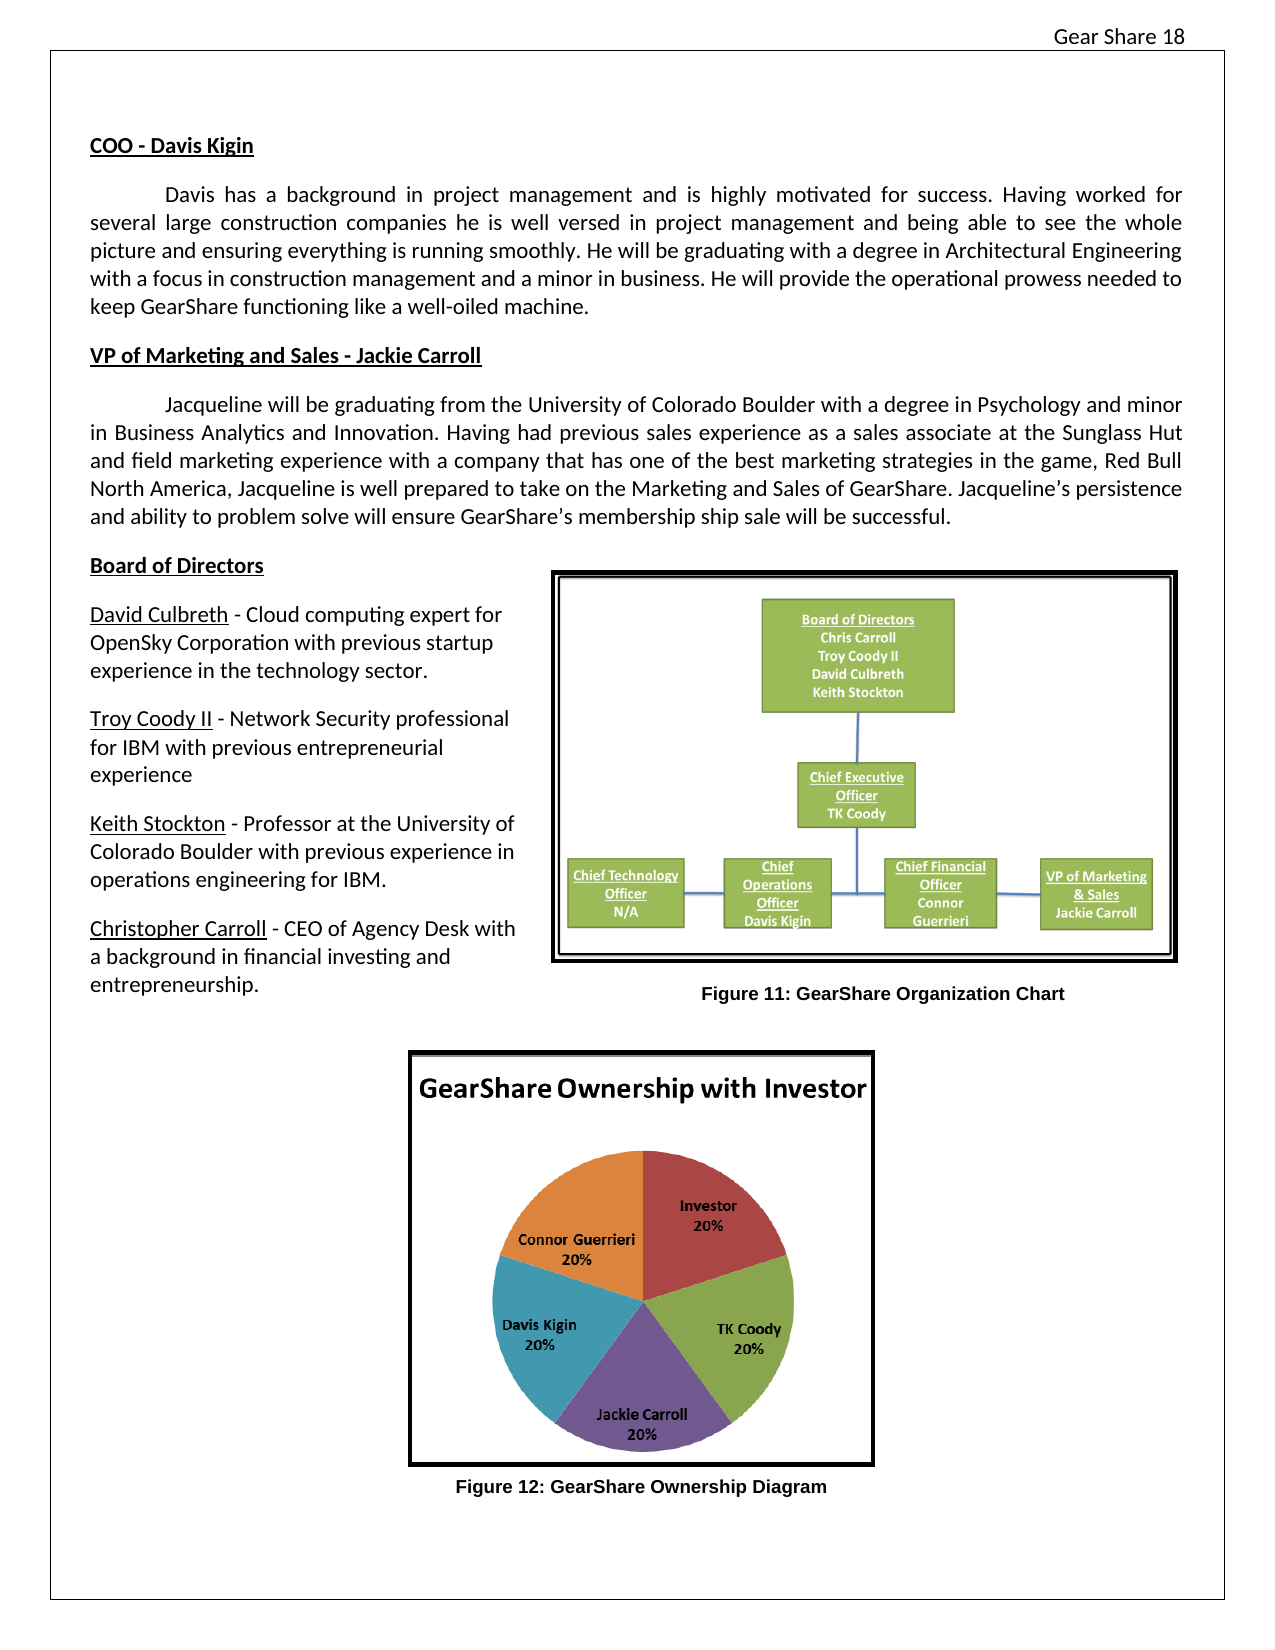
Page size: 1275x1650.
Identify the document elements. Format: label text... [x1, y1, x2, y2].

text Troy Coody II - Network Security professional for IBM with previous entrepreneurial experience [90, 704, 551, 789]
text COO - Davis Kigin [90, 131, 1185, 159]
text David Culbreth - Cloud computing expert for OpenSky Corporation with previous startup experience in the technology sector. [90, 600, 551, 684]
text Keith Stockton - Professor at the University of Colorado Boulder with previous experience in operations engineering for IBM. [90, 809, 551, 893]
text Davis has a background in project management and is highly motivated for success. Having worked for several large construction companies he is well versed in project management and being able to see the whole picture and ensuring everything is running smoothly. He will be graduating with a degree in Architectural Engineering with a focus in construction management and a minor in business. He will provide the operational prowess needed to keep GearShare functioning like a well-oiled machine. [90, 180, 1185, 320]
text Christopher Carroll - CEO of Agency Desk with a background in financial investing and entrepreneurship. [90, 914, 1185, 998]
picture [412, 1055, 871, 1462]
text Jacqueline will be graduating from the University of Colorado Boulder with a degree in Psychology and minor in Business Analytics and Innovation. Having had previous sales experience as a sales associate at the Sunglass Hut and field marketing experience with a company that has one of the best marketing strategies in the game, Red Bull North America, Jacqueline is well prepared to take on the Marketing and Sales of GearShare. Jacqueline’s persistence and ability to problem solve will ensure GearShare’s membership ship sale will be successful. [90, 390, 1185, 530]
text Board of Directors [90, 551, 1185, 579]
text VP of Marketing and Sales - Jackie Carroll [90, 341, 1185, 369]
picture [555, 575, 1173, 959]
